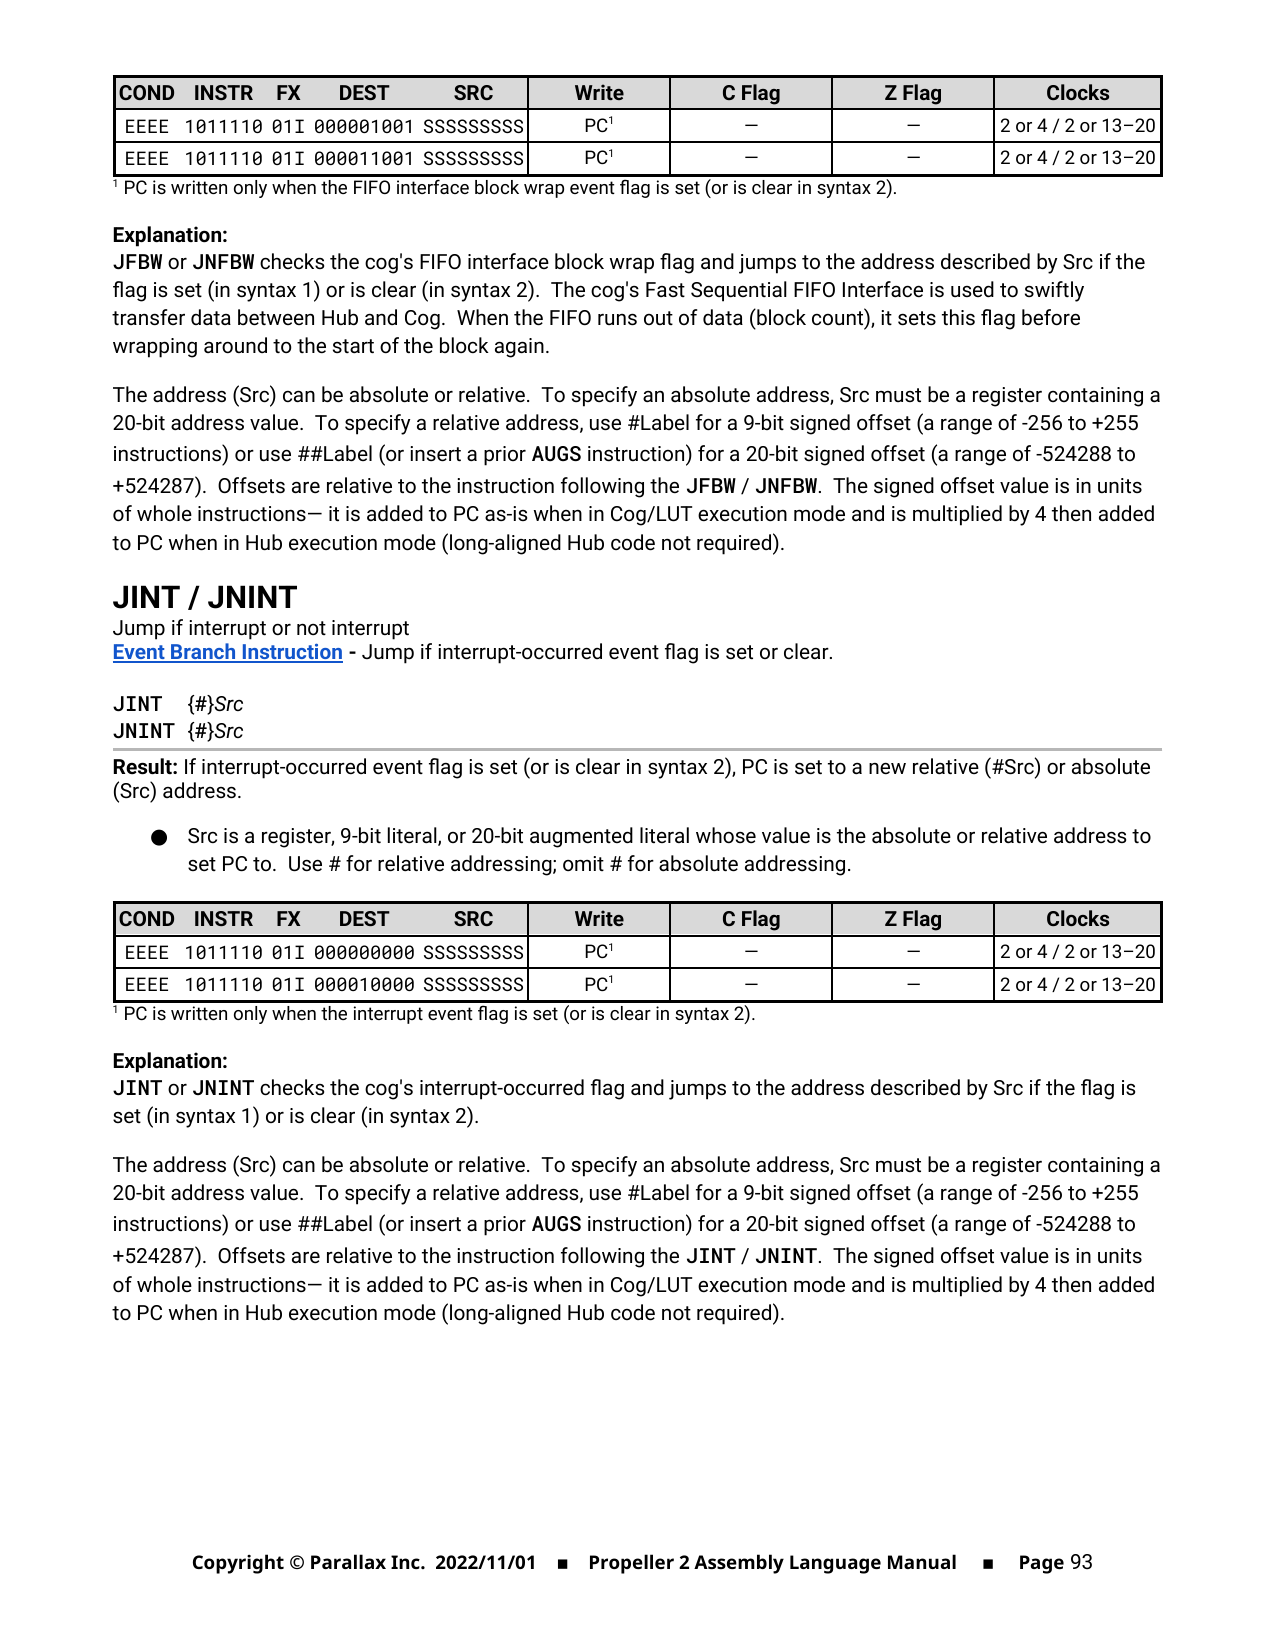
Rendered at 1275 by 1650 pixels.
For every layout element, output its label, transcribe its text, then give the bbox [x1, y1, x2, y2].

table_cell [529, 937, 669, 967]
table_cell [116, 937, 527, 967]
text JINT {#}Src [112, 689, 1162, 717]
text JNINT {#}Src [112, 717, 1162, 751]
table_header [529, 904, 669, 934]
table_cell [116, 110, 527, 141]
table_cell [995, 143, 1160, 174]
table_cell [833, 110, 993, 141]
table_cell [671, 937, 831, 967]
text JFBW or JNFBW checks the cog's FIFO interface block wrap flag and jumps to the address described by Src if the flag is set (in syntax 1) or is clear (in syntax 2). The cog's Fast Sequential FIFO Interface is used to swiftly transfer data between Hub and Cog. When the FIFO runs out of data (block count), it sets this flag before wrapping around to the start of the block again. [112, 247, 1162, 359]
text Result: If interrupt-occurred event flag is set (or is clear in syntax 2), PC is set to a new relative (#Src) or absolute (Src) address. [112, 755, 1162, 803]
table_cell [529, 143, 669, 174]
text The address (Src) can be absolute or relative. To specify an absolute address, Src must be a register containing a 20-bit address value. To specify a relative address, use #Label for a 9-bit signed offset (a range of -256 to +255 instructions) or use ##Label (or insert a prior AUGS instruction) for a 20-bit signed offset (a range of -524288 to +524287). Offsets are relative to the instruction following the JINT / JNINT. The signed offset value is in units of whole instructions— it is added to PC as-is when in Cog/LUT execution mode and is multiplied by 4 then added to PC when in Hub execution mode (long-aligned Hub code not required). [112, 1153, 1162, 1325]
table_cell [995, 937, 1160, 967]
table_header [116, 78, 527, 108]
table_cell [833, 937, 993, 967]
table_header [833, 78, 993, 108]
text JINT or JNINT checks the cog's interrupt-occurred flag and jumps to the address described by Src if the flag is set (in syntax 1) or is clear (in syntax 2). [112, 1073, 1162, 1129]
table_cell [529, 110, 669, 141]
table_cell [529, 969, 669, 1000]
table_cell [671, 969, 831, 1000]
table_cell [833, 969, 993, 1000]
text Event Branch Instruction - Jump if interrupt-occurred event flag is set or clear. [112, 640, 1162, 665]
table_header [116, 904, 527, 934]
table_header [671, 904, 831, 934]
text The address (Src) can be absolute or relative. To specify an absolute address, Src must be a register containing a 20-bit address value. To specify a relative address, use #Label for a 9-bit signed offset (a range of -256 to +255 instructions) or use ##Label (or insert a prior AUGS instruction) for a 20-bit signed offset (a range of -524288 to +524287). Offsets are relative to the instruction following the JFBW / JNFBW. The signed offset value is in units of whole instructions— it is added to PC as-is when in Cog/LUT execution mode and is multiplied by 4 then added to PC when in Hub execution mode (long-aligned Hub code not required). [112, 383, 1162, 555]
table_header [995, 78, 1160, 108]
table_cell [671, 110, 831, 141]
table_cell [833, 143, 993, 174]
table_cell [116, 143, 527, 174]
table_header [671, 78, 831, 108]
text Explanation: [112, 223, 1162, 247]
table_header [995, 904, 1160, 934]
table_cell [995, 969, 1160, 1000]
text Jump if interrupt or not interrupt [112, 616, 1162, 640]
list Src is a register, 9-bit literal, or 20-bit augmented literal whose value is the absolute or relative address to set PC to. Use # for relative addressing; omit # for absolute addressing. [150, 824, 1162, 877]
text 1 PC is written only when the interrupt event flag is set (or is clear in syntax 2). [112, 1003, 1162, 1025]
text Explanation: [112, 1049, 1162, 1073]
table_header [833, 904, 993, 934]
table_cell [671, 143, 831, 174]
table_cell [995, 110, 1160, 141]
text 1 PC is written only when the FIFO interface block wrap event flag is set (or is clear in syntax 2). [112, 177, 1162, 199]
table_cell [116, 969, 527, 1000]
subtitle JINT / JNINT [112, 579, 1162, 616]
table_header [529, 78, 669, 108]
